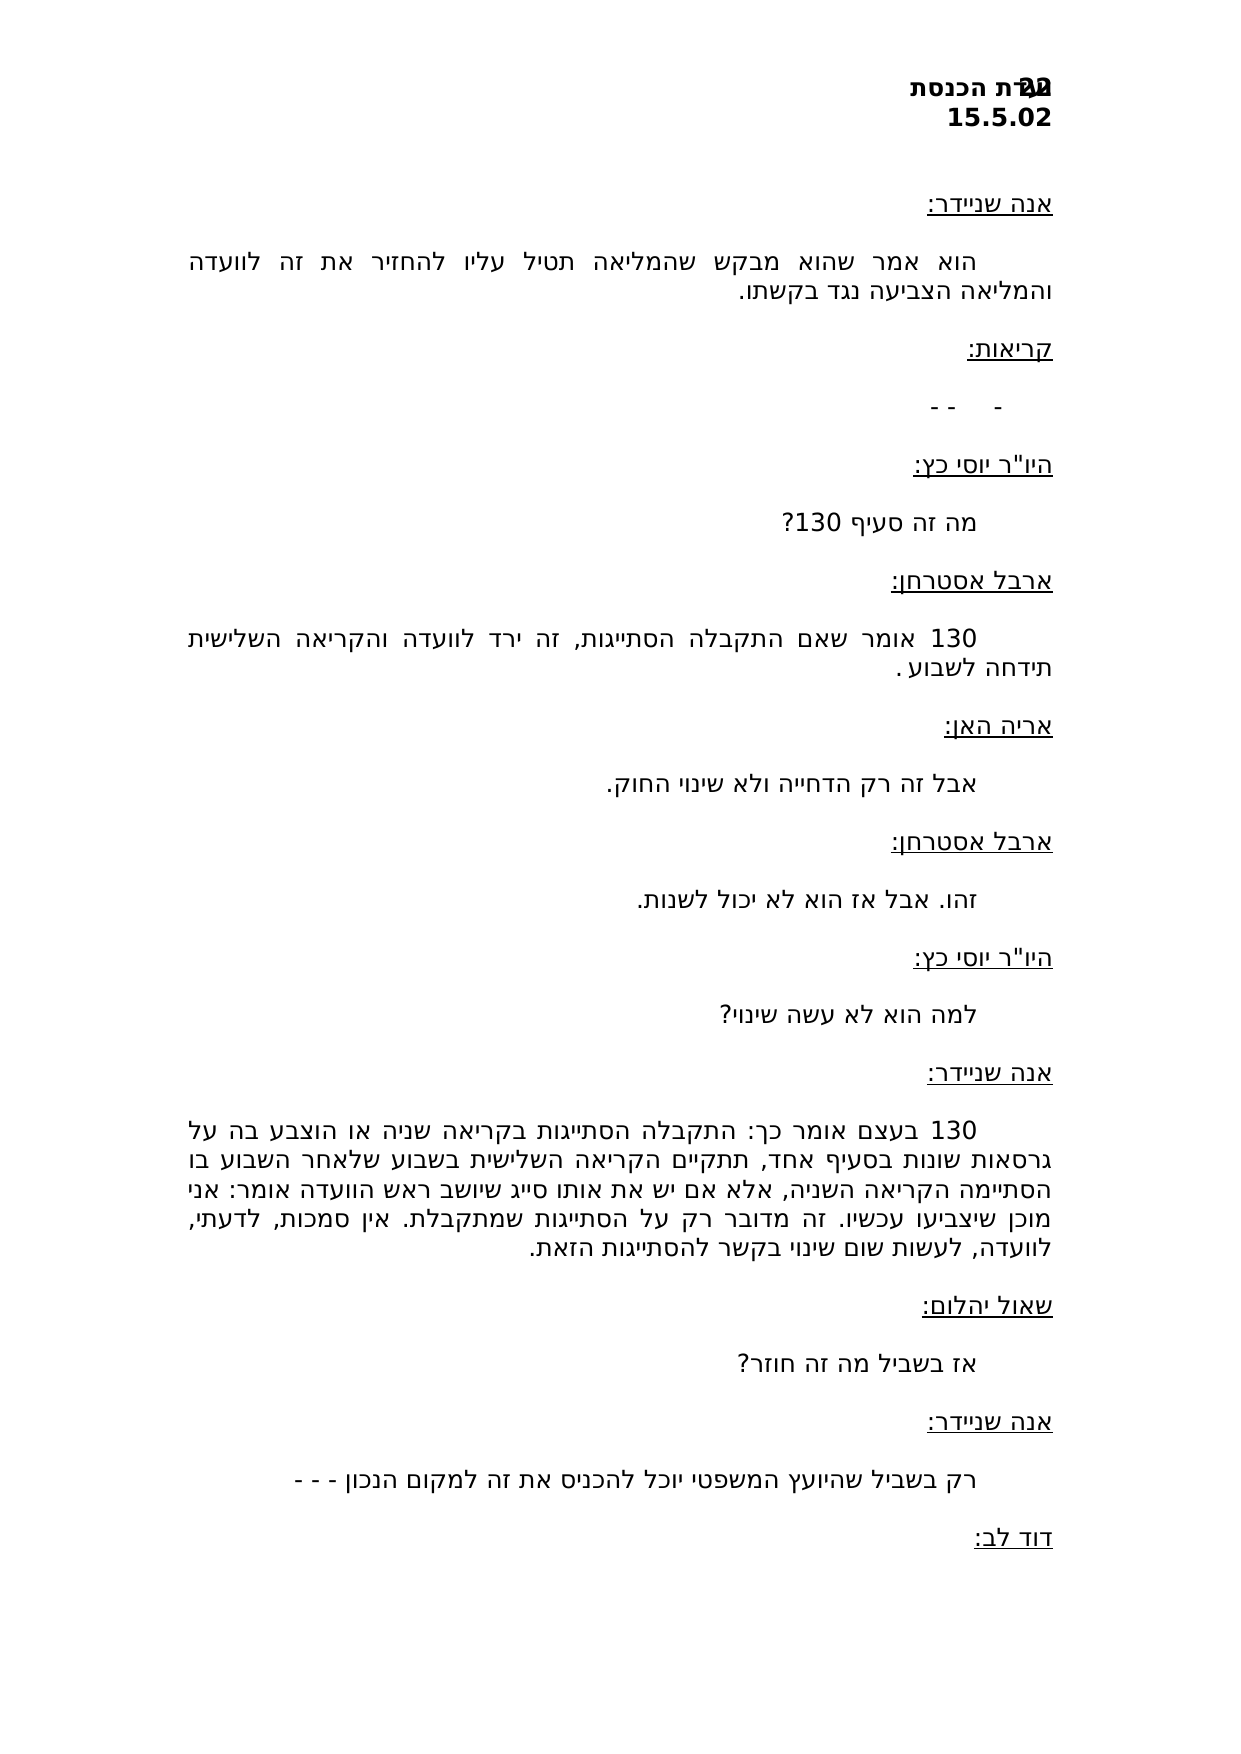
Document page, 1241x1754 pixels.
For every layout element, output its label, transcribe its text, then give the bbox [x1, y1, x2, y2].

text אריה האן: [187, 711, 1053, 740]
text 130 בעצם אומר כך: התקבלה הסתייגות בקריאה שניה או הוצבע בה על גרסאות שונות בסעיף אחד, תתקיים הקריאה השלישית בשבוע שלאחר השבוע בו הסתיימה הקריאה השניה, אלא אם יש את אותו סייג שיושב ראש הוועדה אומר: אני מוכן שיצביעו עכשיו. זה מדובר רק על הסתייגות שמתקבלת. אין סמכות, לדעתי, לוועדה, לעשות שום שינוי בקשר להסתייגות הזאת. [187, 1116, 1053, 1262]
text אבל זה רק הדחייה ולא שינוי החוק. [187, 769, 1053, 798]
text אנה שניידר: [187, 1407, 1053, 1436]
text זהו. אבל אז הוא לא יכול לשנות. [187, 885, 1053, 914]
text 130 אומר שאם התקבלה הסתייגות, זה ירד לוועדה והקריאה השלישית תידחה לשבוע . [187, 624, 1053, 682]
text רק בשביל שהיועץ המשפטי יוכל להכניס את זה למקום הנכון - - - [187, 1465, 1053, 1494]
text הוא אמר שהוא מבקש שהמליאה תטיל עליו להחזיר את זה לוועדה והמליאה הצביעה נגד בקשתו. [187, 247, 1053, 306]
text מה זה סעיף 130? [187, 508, 1053, 537]
text למה הוא לא עשה שינוי? [187, 1001, 1053, 1030]
text אז בשביל מה זה חוזר? [187, 1349, 1053, 1378]
text דוד לב: [187, 1523, 1053, 1552]
text ארבל אסטרחן: [187, 827, 1053, 856]
text היו"ר יוסי כץ: [187, 943, 1053, 972]
text שאול יהלום: [187, 1291, 1053, 1320]
text אנה שניידר: [187, 189, 1053, 218]
text קריאות: [187, 334, 1053, 363]
text היו"ר יוסי כץ: [187, 450, 1053, 479]
list - - [187, 392, 993, 421]
text ארבל אסטרחן: [187, 566, 1053, 595]
text אנה שניידר: [187, 1058, 1053, 1088]
